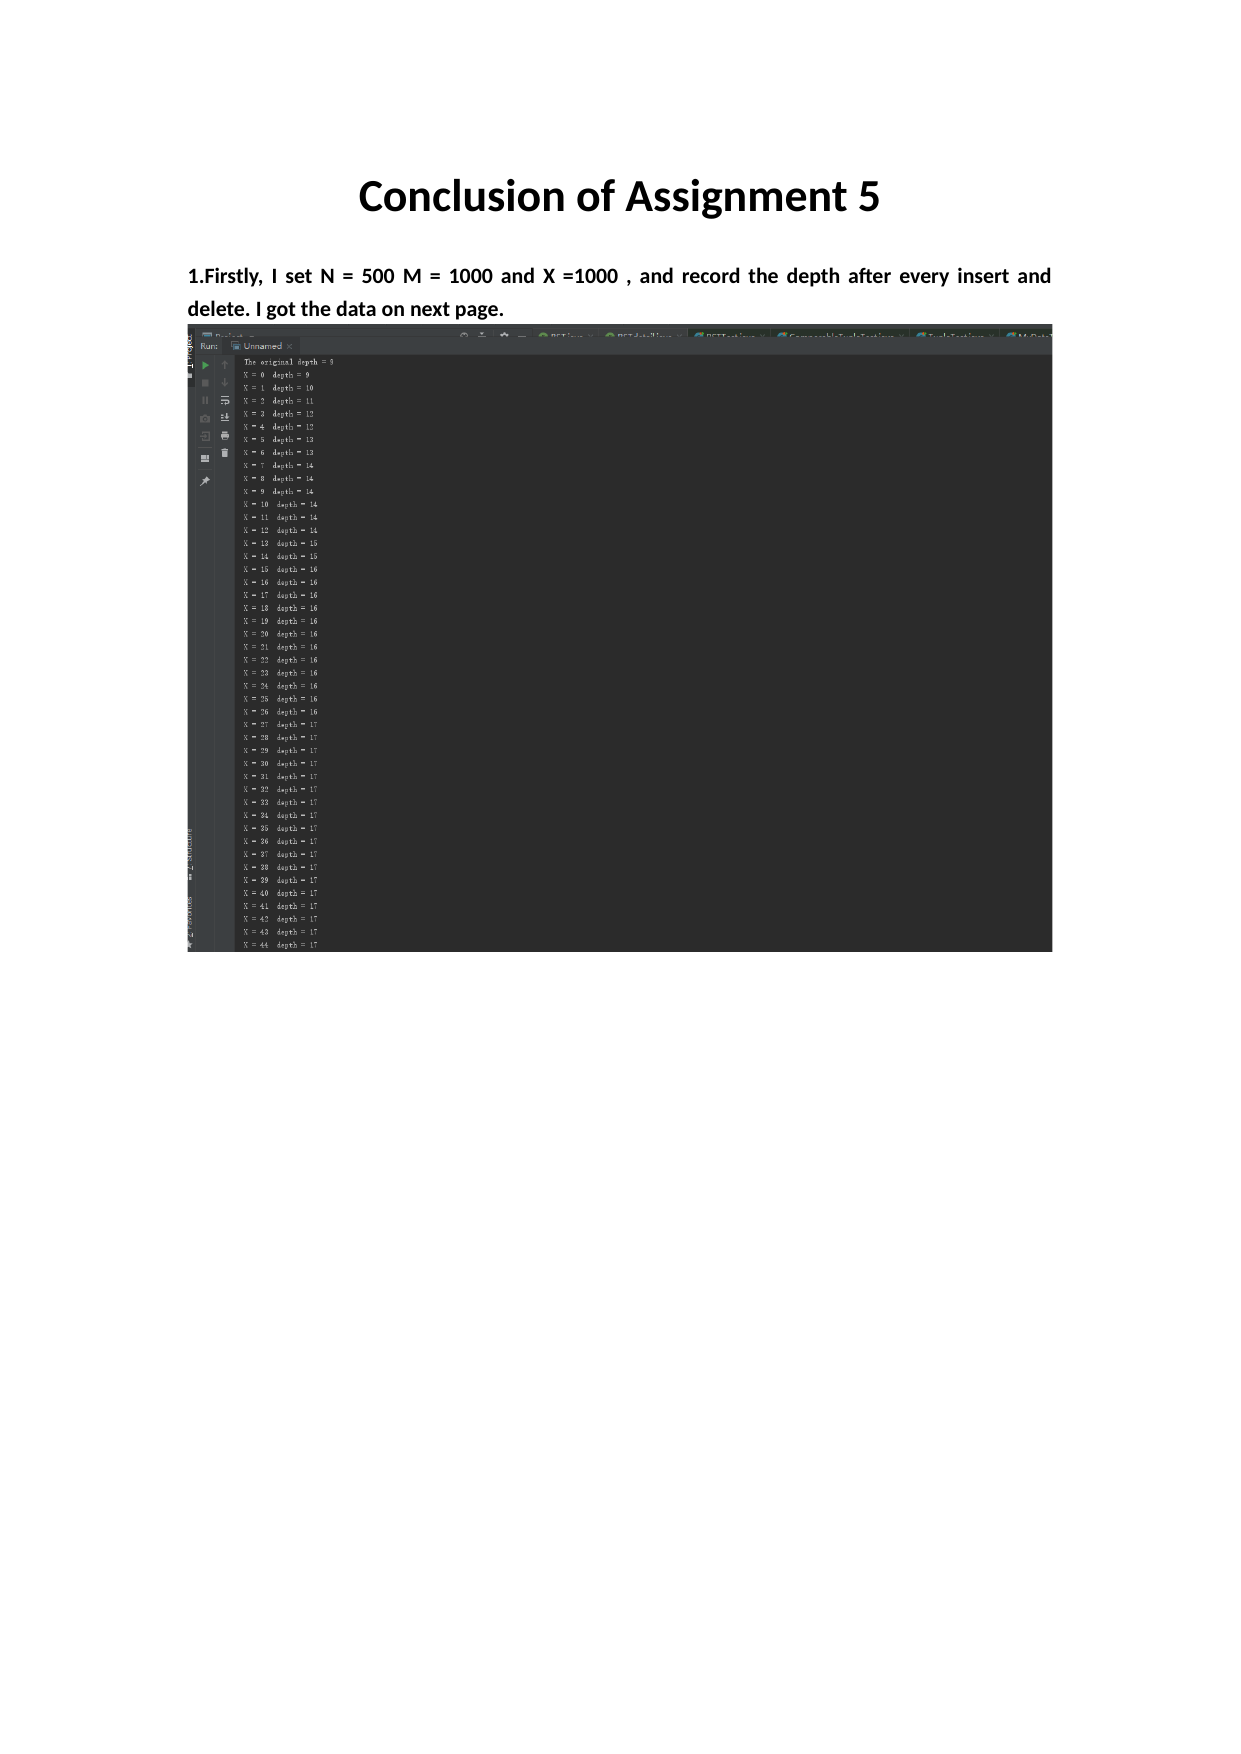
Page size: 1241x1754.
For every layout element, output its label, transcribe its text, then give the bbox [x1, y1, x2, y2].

text Conclusion of Assignment 5 [187, 162, 1053, 227]
text 1.Firstly, I set N = 500 M = 1000 and X =1000 , and record the depth after every insert and delete. I got the data on next page. [187, 259, 1053, 324]
picture [187, 324, 1053, 952]
